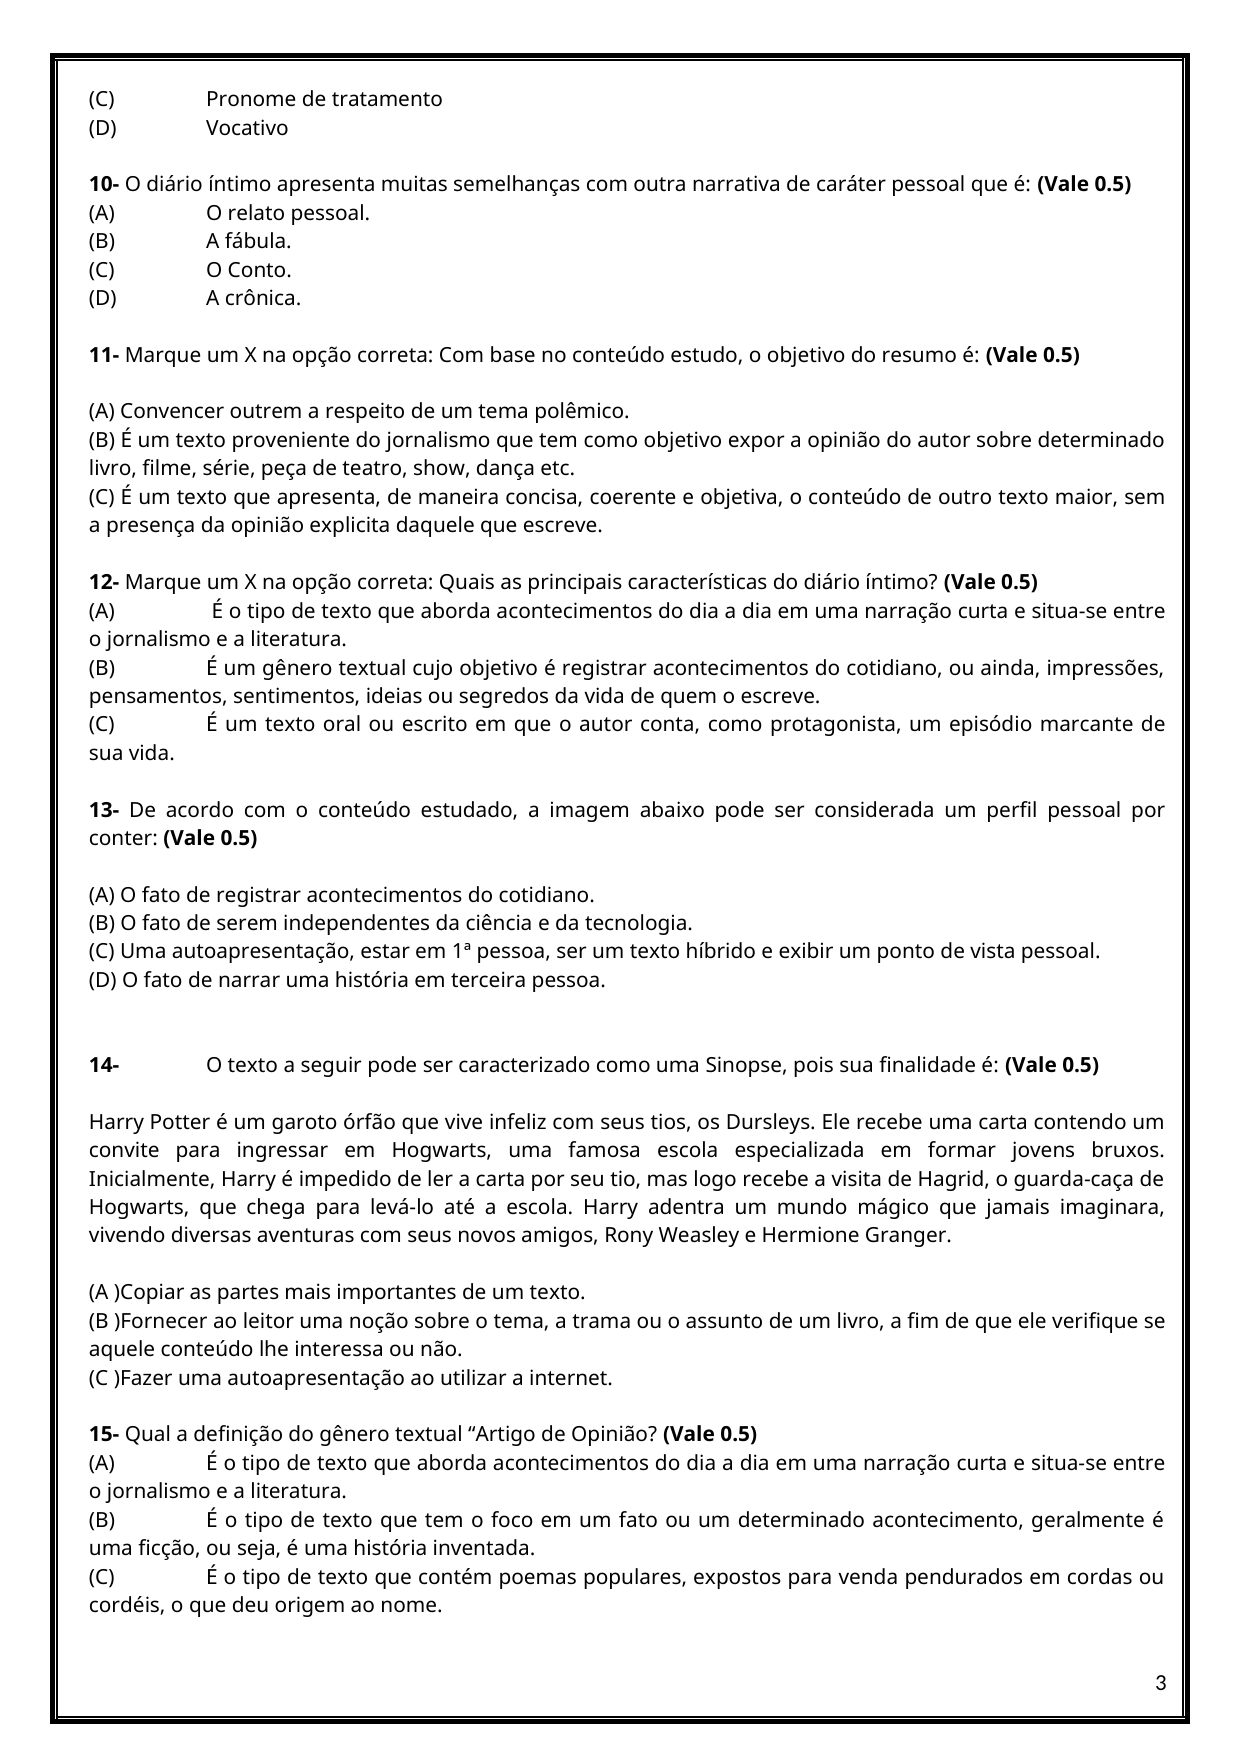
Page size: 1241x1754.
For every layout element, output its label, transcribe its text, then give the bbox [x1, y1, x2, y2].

text 10- O diário íntimo apresenta muitas semelhanças com outra narrativa de caráter pessoal que é: (Vale 0.5) [89, 169, 1167, 198]
text (B) O fato de serem independentes da ciência e da tecnologia. [89, 908, 1167, 937]
text (C) É o tipo de texto que contém poemas populares, expostos para venda pendurados em cordas ou cordéis, o que deu origem ao nome. [89, 1562, 1167, 1619]
text (A) É o tipo de texto que aborda acontecimentos do dia a dia em uma narração curta e situa-se entre o jornalismo e a literatura. [89, 596, 1167, 653]
text (C )Fazer uma autoapresentação ao utilizar a internet. [89, 1363, 1167, 1391]
text (A) É o tipo de texto que aborda acontecimentos do dia a dia em uma narração curta e situa-se entre o jornalismo e a literatura. [89, 1448, 1167, 1505]
text (A) O fato de registrar acontecimentos do cotidiano. [89, 880, 1167, 908]
text 12- Marque um X na opção correta: Quais as principais características do diário íntimo? (Vale 0.5) [89, 567, 1167, 596]
text (C) É um texto que apresenta, de maneira concisa, coerente e objetiva, o conteúdo de outro texto maior, sem a presença da opinião explicita daquele que escreve. [89, 482, 1167, 539]
text (B) A fábula. [89, 226, 1167, 255]
text 15- Qual a definição do gênero textual “Artigo de Opinião? (Vale 0.5) [89, 1419, 1167, 1448]
text (A) O relato pessoal. [89, 198, 1167, 226]
text (B) É o tipo de texto que tem o foco em um fato ou um determinado acontecimento, geralmente é uma ficção, ou seja, é uma história inventada. [89, 1505, 1167, 1562]
text (C) Pronome de tratamento [89, 84, 1167, 113]
text 13- De acordo com o conteúdo estudado, a imagem abaixo pode ser considerada um perfil pessoal por conter: (Vale 0.5) [89, 795, 1167, 852]
text Harry Potter é um garoto órfão que vive infeliz com seus tios, os Dursleys. Ele recebe uma carta contendo um convite para ingressar em Hogwarts, uma famosa escola especializada em formar jovens bruxos. Inicialmente, Harry é impedido de ler a carta por seu tio, mas logo recebe a visita de Hagrid, o guarda-caça de Hogwarts, que chega para levá-lo até a escola. Harry adentra um mundo mágico que jamais imaginara, vivendo diversas aventuras com seus novos amigos, Rony Weasley e Hermione Granger. [89, 1107, 1167, 1249]
text (C) Uma autoapresentação, estar em 1ª pessoa, ser um texto híbrido e exibir um ponto de vista pessoal. [89, 937, 1167, 965]
text (A) Convencer outrem a respeito de um tema polêmico. [89, 397, 1167, 425]
text (C) O Conto. [89, 255, 1167, 283]
text (D) Vocativo [89, 113, 1167, 141]
text 11- Marque um X na opção correta: Com base no conteúdo estudo, o objetivo do resumo é: (Vale 0.5) [89, 340, 1167, 369]
text (C) É um texto oral ou escrito em que o autor conta, como protagonista, um episódio marcante de sua vida. [89, 709, 1167, 766]
text (B) É um gênero textual cujo objetivo é registrar acontecimentos do cotidiano, ou ainda, impressões, pensamentos, sentimentos, ideias ou segredos da vida de quem o escreve. [89, 653, 1167, 709]
text (B )Fornecer ao leitor uma noção sobre o tema, a trama ou o assunto de um livro, a fim de que ele verifique se aquele conteúdo lhe interessa ou não. [89, 1306, 1167, 1363]
text (A )Copiar as partes mais importantes de um texto. [89, 1277, 1167, 1306]
text (D) O fato de narrar uma história em terceira pessoa. [89, 965, 1167, 993]
text (B) É um texto proveniente do jornalismo que tem como objetivo expor a opinião do autor sobre determinado livro, filme, série, peça de teatro, show, dança etc. [89, 425, 1167, 482]
text 14- O texto a seguir pode ser caracterizado como uma Sinopse, pois sua finalidade é: (Vale 0.5) [89, 1050, 1167, 1078]
text (D) A crônica. [89, 283, 1167, 312]
